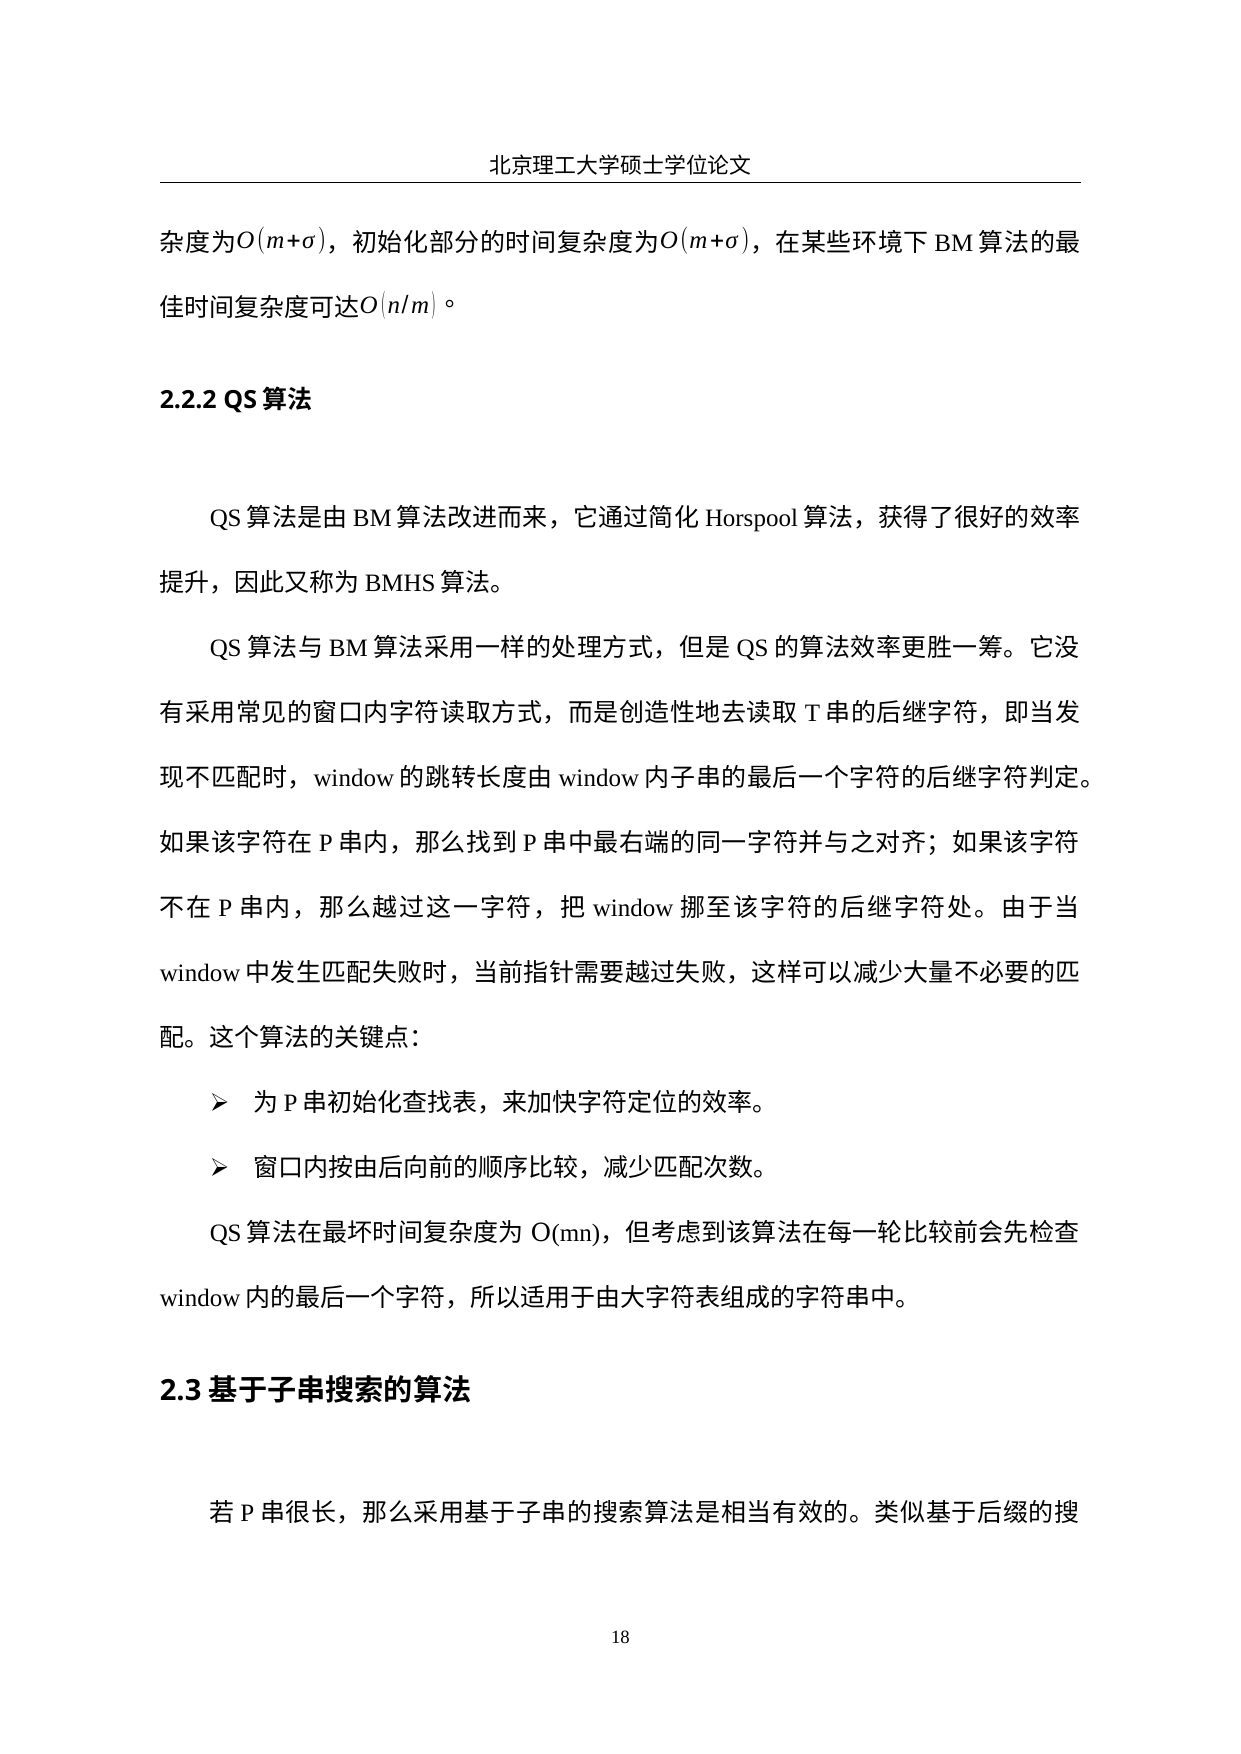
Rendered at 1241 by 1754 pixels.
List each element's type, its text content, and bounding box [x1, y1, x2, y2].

list 为P串初始化查找表，来加快字符定位的效率。 [209, 1068, 1081, 1133]
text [159, 1478, 1081, 1543]
subtitle 2.2.2 QS算法 [159, 365, 1081, 430]
text QS算法与BM算法采用一样的处理方式，但是QS的算法效率更胜一筹。它没有采用常见的窗口内字符读取方式，而是创造性地去读取T串的后继字符，即当发现不匹配时，window的跳转长度由window内子串的最后一个字符的后继字符判定。如果该字符在P串内，那么找到P串中最右端的同一字符并与之对齐；如果该字符不在P串内，那么越过这一字符，把window挪至该字符的后继字符处。由于当window中发生匹配失败时，当前指针需要越过失败，这样可以减少大量不必要的匹配。这个算法的关键点： [159, 613, 1081, 1068]
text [159, 208, 1081, 338]
list 窗口内按由后向前的顺序比较，减少匹配次数。 [209, 1133, 1081, 1198]
text QS算法是由BM算法改进而来，它通过简化Horspool算法，获得了很好的效率提升，因此又称为BMHS算法。 [159, 483, 1081, 613]
text QS算法在最坏时间复杂度为Ο(mn)，但考虑到该算法在每一轮比较前会先检查window内的最后一个字符，所以适用于由大字符表组成的字符串中。 [159, 1198, 1081, 1328]
subtitle 2.3 基于子串搜索的算法 [159, 1355, 1081, 1420]
